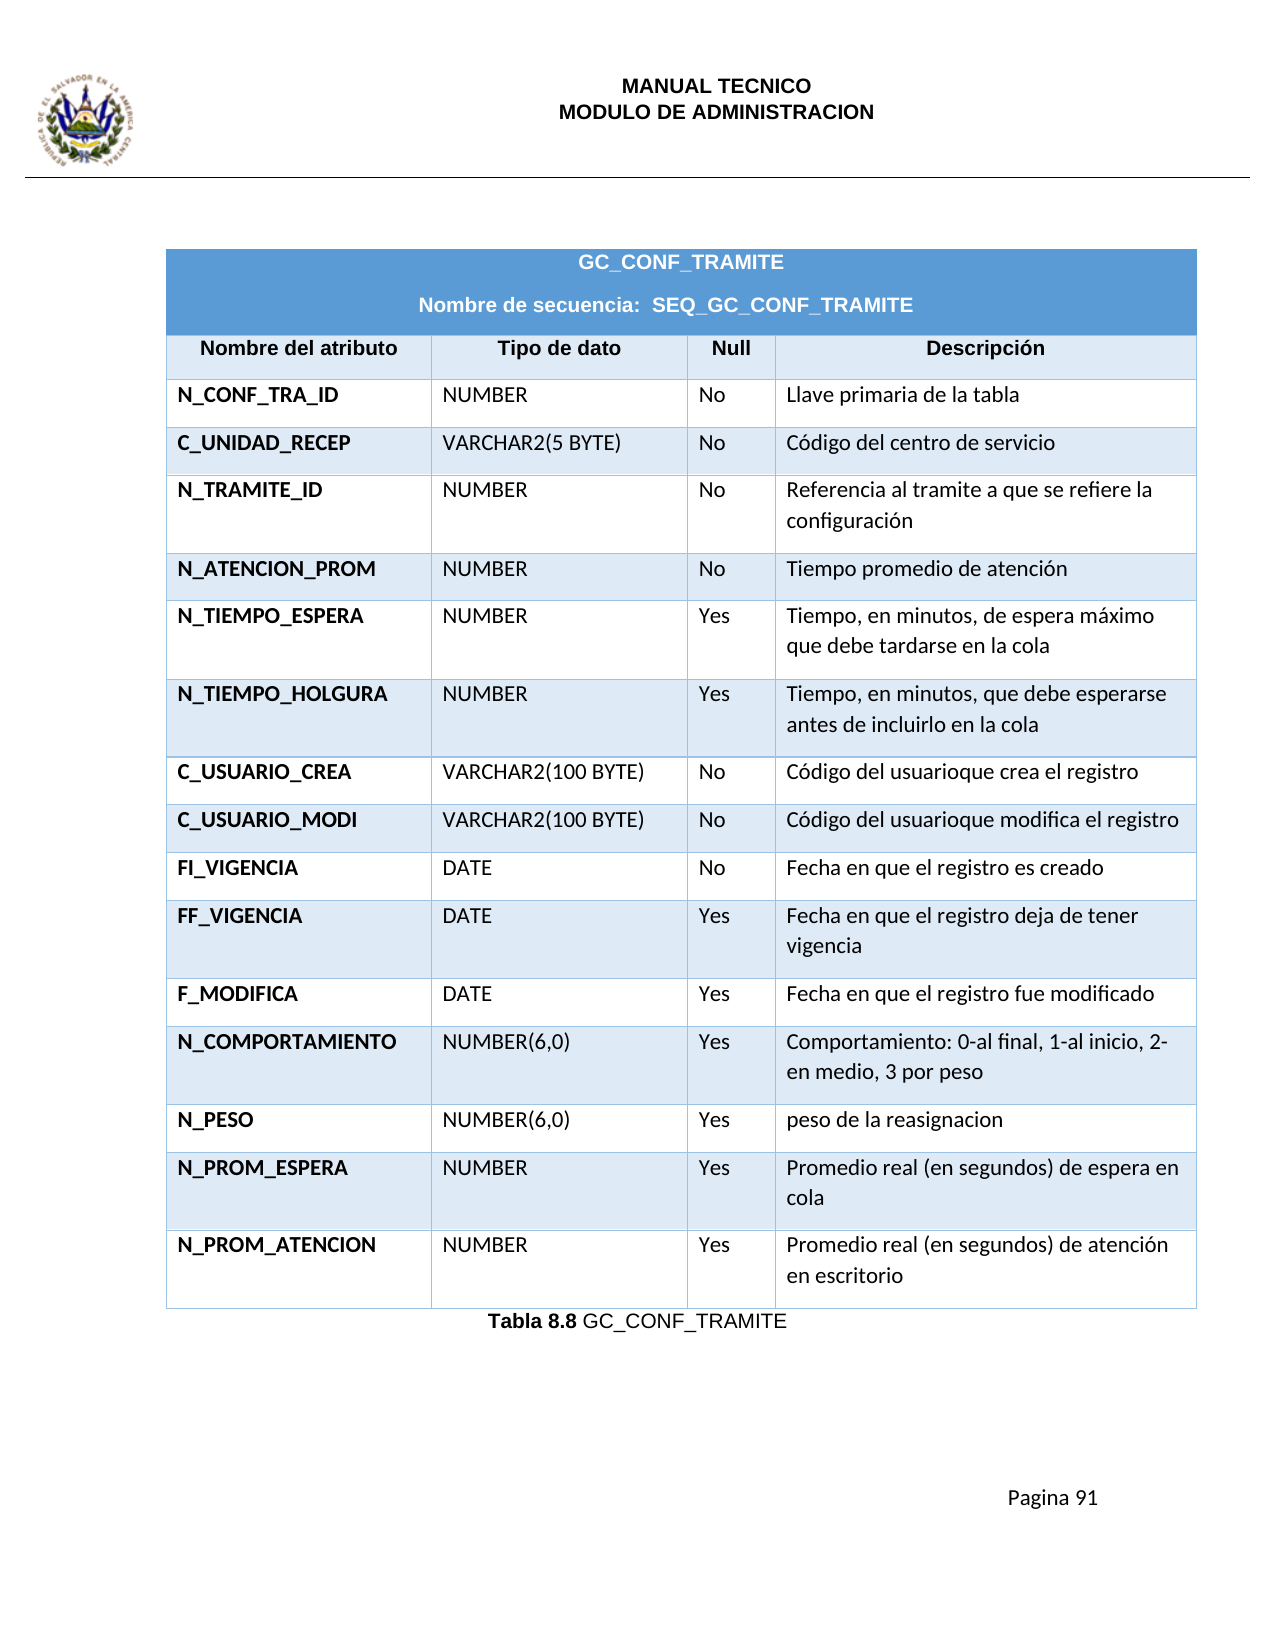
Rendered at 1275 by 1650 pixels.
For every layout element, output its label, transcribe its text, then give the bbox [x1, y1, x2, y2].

table_cell NUMBER [432, 554, 687, 600]
table_cell FI_VIGENCIA [167, 853, 431, 900]
table_cell DATE [432, 979, 687, 1026]
table_cell NUMBER(6,0) [432, 1105, 687, 1152]
table_cell NUMBER(6,0) [432, 1027, 687, 1104]
table_cell No [688, 853, 775, 900]
table_cell Null [688, 336, 775, 379]
table_cell Tiempo, en minutos, de espera máximo que debe tardarse en la cola [776, 601, 1196, 678]
picture [34, 73, 137, 168]
table_cell No [688, 380, 775, 427]
table_cell Yes [688, 979, 775, 1026]
table_cell Yes [688, 601, 775, 678]
table_header GC_CONF_TRAMITE Nombre de secuencia: SEQ_GC_CONF_TRAMITE [167, 250, 1196, 335]
table_cell VARCHAR2(100 BYTE) [432, 758, 687, 804]
table_cell Referencia al tramite a que se refiere la configuración [776, 476, 1196, 553]
table_cell F_MODIFICA [167, 979, 431, 1026]
table_cell C_USUARIO_MODI [167, 805, 431, 852]
table_cell N_CONF_TRA_ID [167, 380, 431, 427]
table_cell Yes [688, 1153, 775, 1229]
table_cell No [688, 554, 775, 600]
table_cell Comportamiento: 0-al final, 1-al inicio, 2- en medio, 3 por peso [776, 1027, 1196, 1104]
table_cell No [688, 476, 775, 553]
table_cell Fecha en que el registro deja de tener vigencia [776, 901, 1196, 978]
table_cell N_PESO [167, 1105, 431, 1152]
table_cell DATE [432, 853, 687, 900]
table_cell peso de la reasignacion [776, 1105, 1196, 1152]
table_cell N_COMPORTAMIENTO [167, 1027, 431, 1104]
table_cell Llave primaria de la tabla [776, 380, 1196, 427]
table_cell No [688, 758, 775, 804]
table_cell Promedio real (en segundos) de atención en escritorio [776, 1231, 1196, 1308]
table_cell Fecha en que el registro es creado [776, 853, 1196, 900]
table_cell Yes [688, 1231, 775, 1308]
table_cell Yes [688, 1105, 775, 1152]
table_cell VARCHAR2(5 BYTE) [432, 428, 687, 474]
text Tabla 8.8 GC_CONF_TRAMITE [177, 1309, 1098, 1333]
table_cell C_UNIDAD_RECEP [167, 428, 431, 474]
table_cell No [688, 805, 775, 852]
table_cell Código del usuarioque crea el registro [776, 758, 1196, 804]
table_cell VARCHAR2(100 BYTE) [432, 805, 687, 852]
table_cell N_ATENCION_PROM [167, 554, 431, 600]
table_cell NUMBER [432, 680, 687, 756]
table_cell Yes [688, 680, 775, 756]
table_cell Tiempo, en minutos, que debe esperarse antes de incluirlo en la cola [776, 680, 1196, 756]
table_cell N_TIEMPO_HOLGURA [167, 680, 431, 756]
table_cell No [688, 428, 775, 474]
table_cell Fecha en que el registro fue modificado [776, 979, 1196, 1026]
table_cell FF_VIGENCIA [167, 901, 431, 978]
table_cell NUMBER [432, 601, 687, 678]
table_cell N_TRAMITE_ID [167, 476, 431, 553]
table_cell Nombre del atributo [167, 336, 431, 379]
table_cell Yes [688, 901, 775, 978]
table_cell NUMBER [432, 1153, 687, 1229]
table_cell C_USUARIO_CREA [167, 758, 431, 804]
table_cell Yes [688, 1027, 775, 1104]
table_cell Tiempo promedio de atención [776, 554, 1196, 600]
table_cell Descripción [776, 336, 1196, 379]
table_cell NUMBER [432, 476, 687, 553]
table_cell N_TIEMPO_ESPERA [167, 601, 431, 678]
table_cell N_PROM_ESPERA [167, 1153, 431, 1229]
table_cell Código del usuarioque modifica el registro [776, 805, 1196, 852]
table_cell Promedio real (en segundos) de espera en cola [776, 1153, 1196, 1229]
table_cell NUMBER [432, 380, 687, 427]
table_cell Tipo de dato [432, 336, 687, 379]
table_cell N_PROM_ATENCION [167, 1231, 431, 1308]
table_cell DATE [432, 901, 687, 978]
table_cell NUMBER [432, 1231, 687, 1308]
table_cell Código del centro de servicio [776, 428, 1196, 474]
